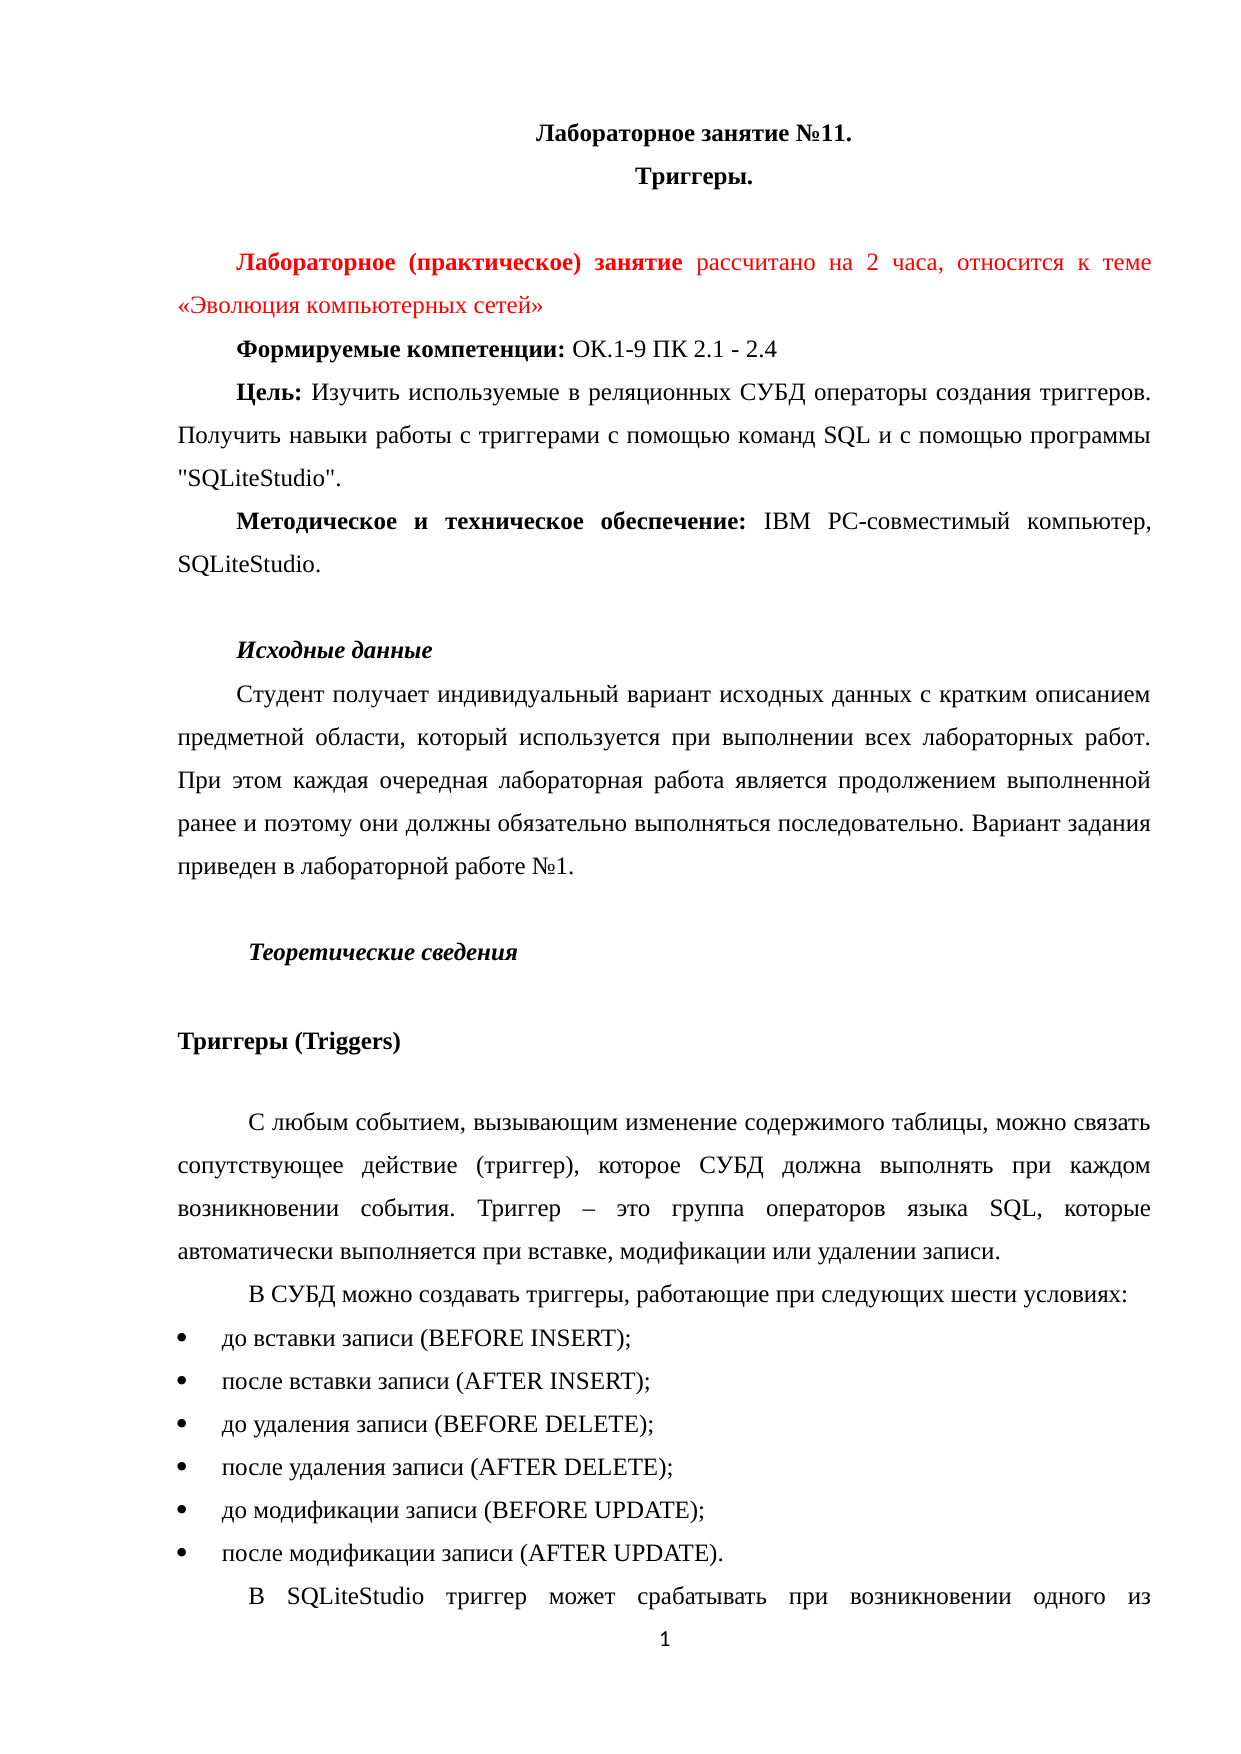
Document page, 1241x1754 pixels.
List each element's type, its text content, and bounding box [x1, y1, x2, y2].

list после вставки записи (AFTER INSERT); [177, 1366, 1152, 1394]
text В СУБД можно создавать триггеры, работающие при следующих шести условиях: [177, 1279, 1152, 1308]
subtitle Триггеры (Triggers) [177, 1026, 1152, 1055]
list до модификации записи (BEFORE UPDATE); [177, 1495, 1152, 1524]
text С любым событием, вызывающим изменение содержимого таблицы, можно связать сопутствующее действие (триггер), которое СУБД должна выполнять при каждом возникновении события. Триггер – это группа операторов языка SQL, которые автоматически выполняется при вставке, модификации или удалении записи. [177, 1107, 1152, 1265]
text Формируемые компетенции: ОК.1-9 ПК 2.1 - 2.4 [177, 334, 1152, 362]
text Лабораторное занятие №11. [177, 118, 1152, 147]
text Цель: Изучить используемые в реляционных СУБД операторы создания триггеров. Получить навыки работы с триггерами с помощью команд SQL и с помощью программы "SQLiteStudio". [177, 377, 1152, 492]
text Лабораторное (практическое) занятие рассчитано на 2 часа, относится к теме «Эволюция компьютерных сетей» [177, 247, 1152, 319]
list до удаления записи (BEFORE DELETE); [177, 1409, 1152, 1438]
subtitle Исходные данные [177, 636, 1152, 664]
list до вставки записи (BEFORE INSERT); [177, 1323, 1152, 1351]
list после модификации записи (AFTER UPDATE). [177, 1538, 1152, 1567]
text Студент получает индивидуальный вариант исходных данных с кратким описанием предметной области, который используется при выполнении всех лабораторных работ. При этом каждая очередная лабораторная работа является продолжением выполненной ранее и поэтому они должны обязательно выполняться последовательно. Вариант задания приведен в лабораторной работе №1. [177, 679, 1152, 880]
list после удаления записи (AFTER DELETE); [177, 1452, 1152, 1481]
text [177, 1581, 1152, 1610]
text Триггеры. [177, 161, 1152, 190]
text Теоретические сведения [177, 937, 1152, 966]
text Методическое и техническое обеспечение: IBM PC-совместимый компьютер, SQLiteStudio. [177, 506, 1152, 578]
